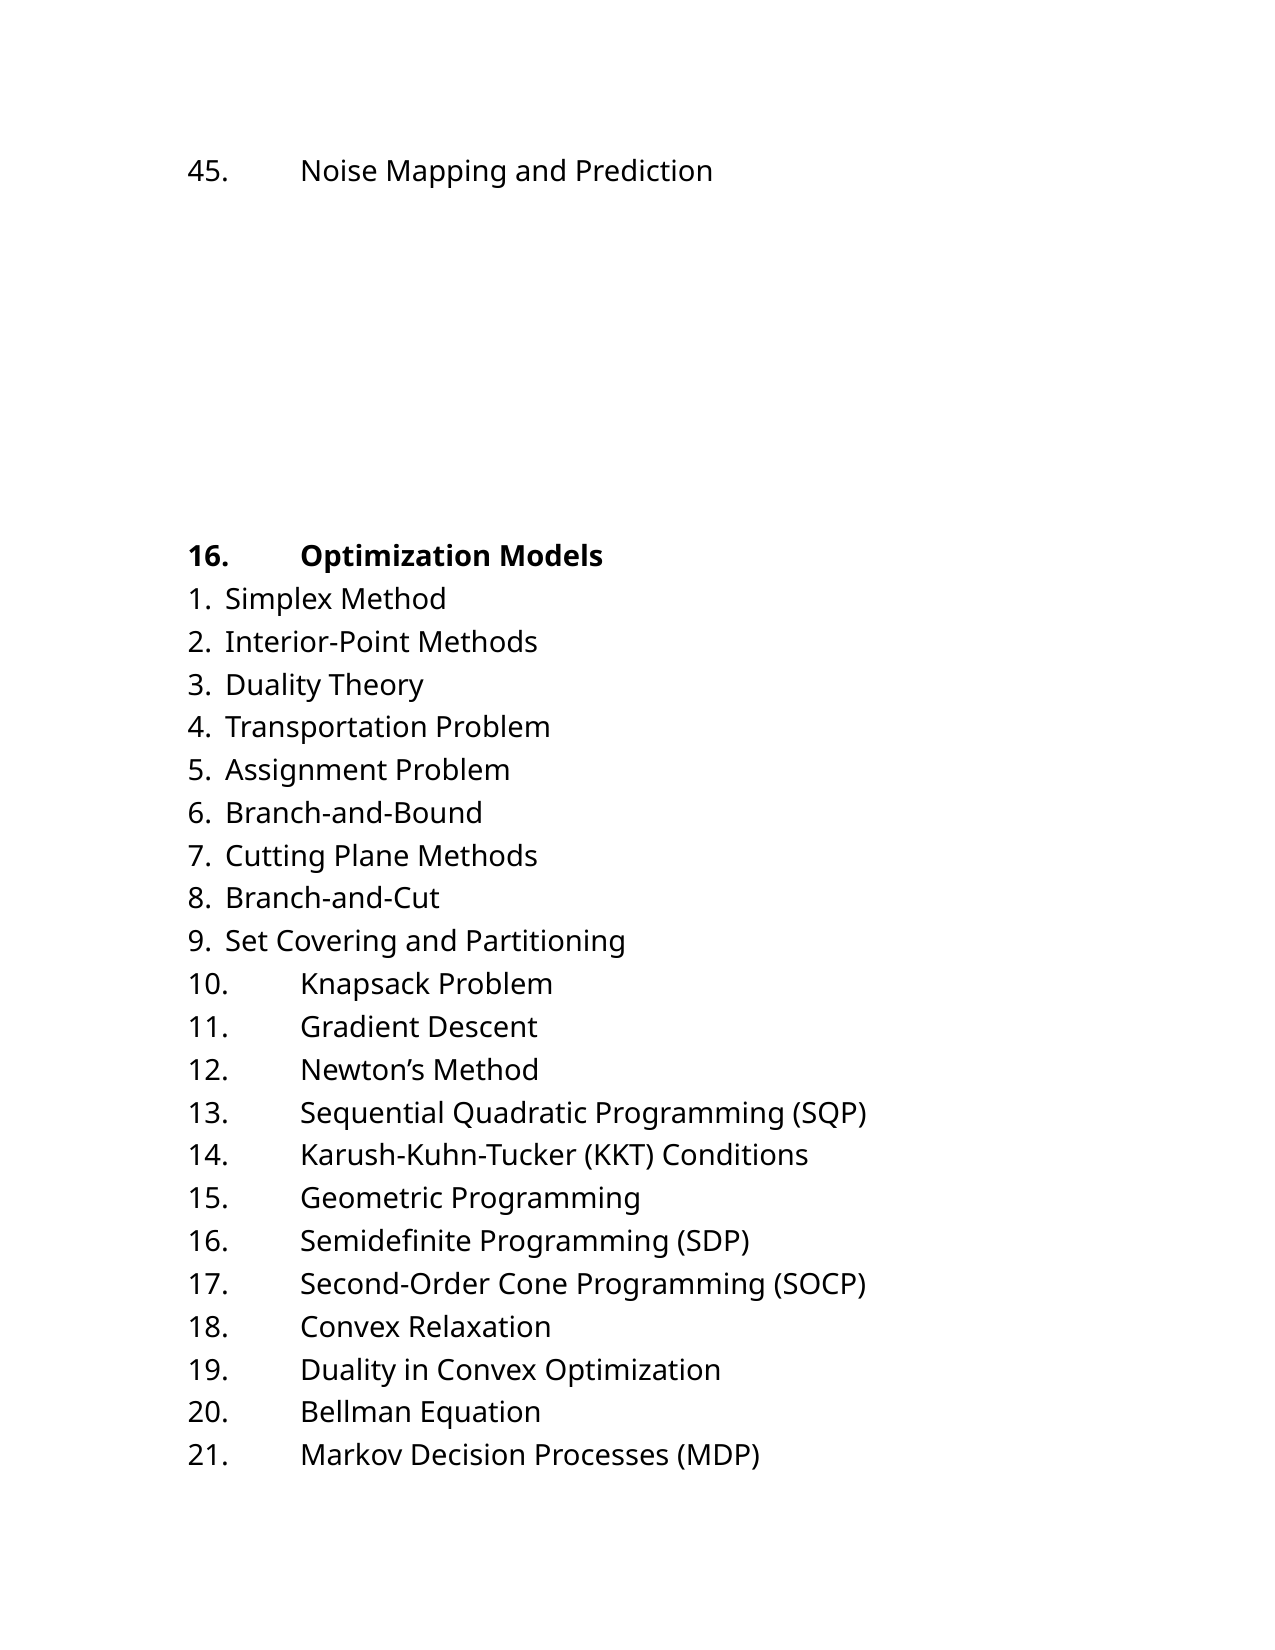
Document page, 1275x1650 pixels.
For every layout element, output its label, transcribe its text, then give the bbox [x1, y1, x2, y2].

list Duality in Convex Optimization [187, 1349, 1125, 1388]
list Markov Decision Processes (MDP) [187, 1434, 1125, 1474]
list Knapsack Problem [187, 963, 1125, 1003]
list Assignment Problem [187, 749, 1125, 789]
list Cutting Plane Methods [187, 835, 1125, 875]
list Gradient Descent [187, 1006, 1125, 1046]
list Simplex Method [187, 578, 1125, 618]
list Semidefinite Programming (SDP) [187, 1220, 1125, 1260]
list Karush-Kuhn-Tucker (KKT) Conditions [187, 1135, 1125, 1174]
list Bellman Equation [187, 1392, 1125, 1431]
list Interior-Point Methods [187, 621, 1125, 661]
list Sequential Quadratic Programming (SQP) [187, 1092, 1125, 1132]
list Noise Mapping and Prediction [187, 150, 1125, 190]
list Convex Relaxation [187, 1306, 1125, 1346]
list Newton’s Method [187, 1049, 1125, 1089]
list Transportation Problem [187, 707, 1125, 746]
list Set Covering and Partitioning [187, 921, 1125, 960]
list Duality Theory [187, 664, 1125, 703]
list Branch-and-Cut [187, 878, 1125, 917]
list Branch-and-Bound [187, 792, 1125, 832]
list Optimization Models [187, 535, 1125, 575]
list Second-Order Cone Programming (SOCP) [187, 1263, 1125, 1303]
list Geometric Programming [187, 1177, 1125, 1217]
